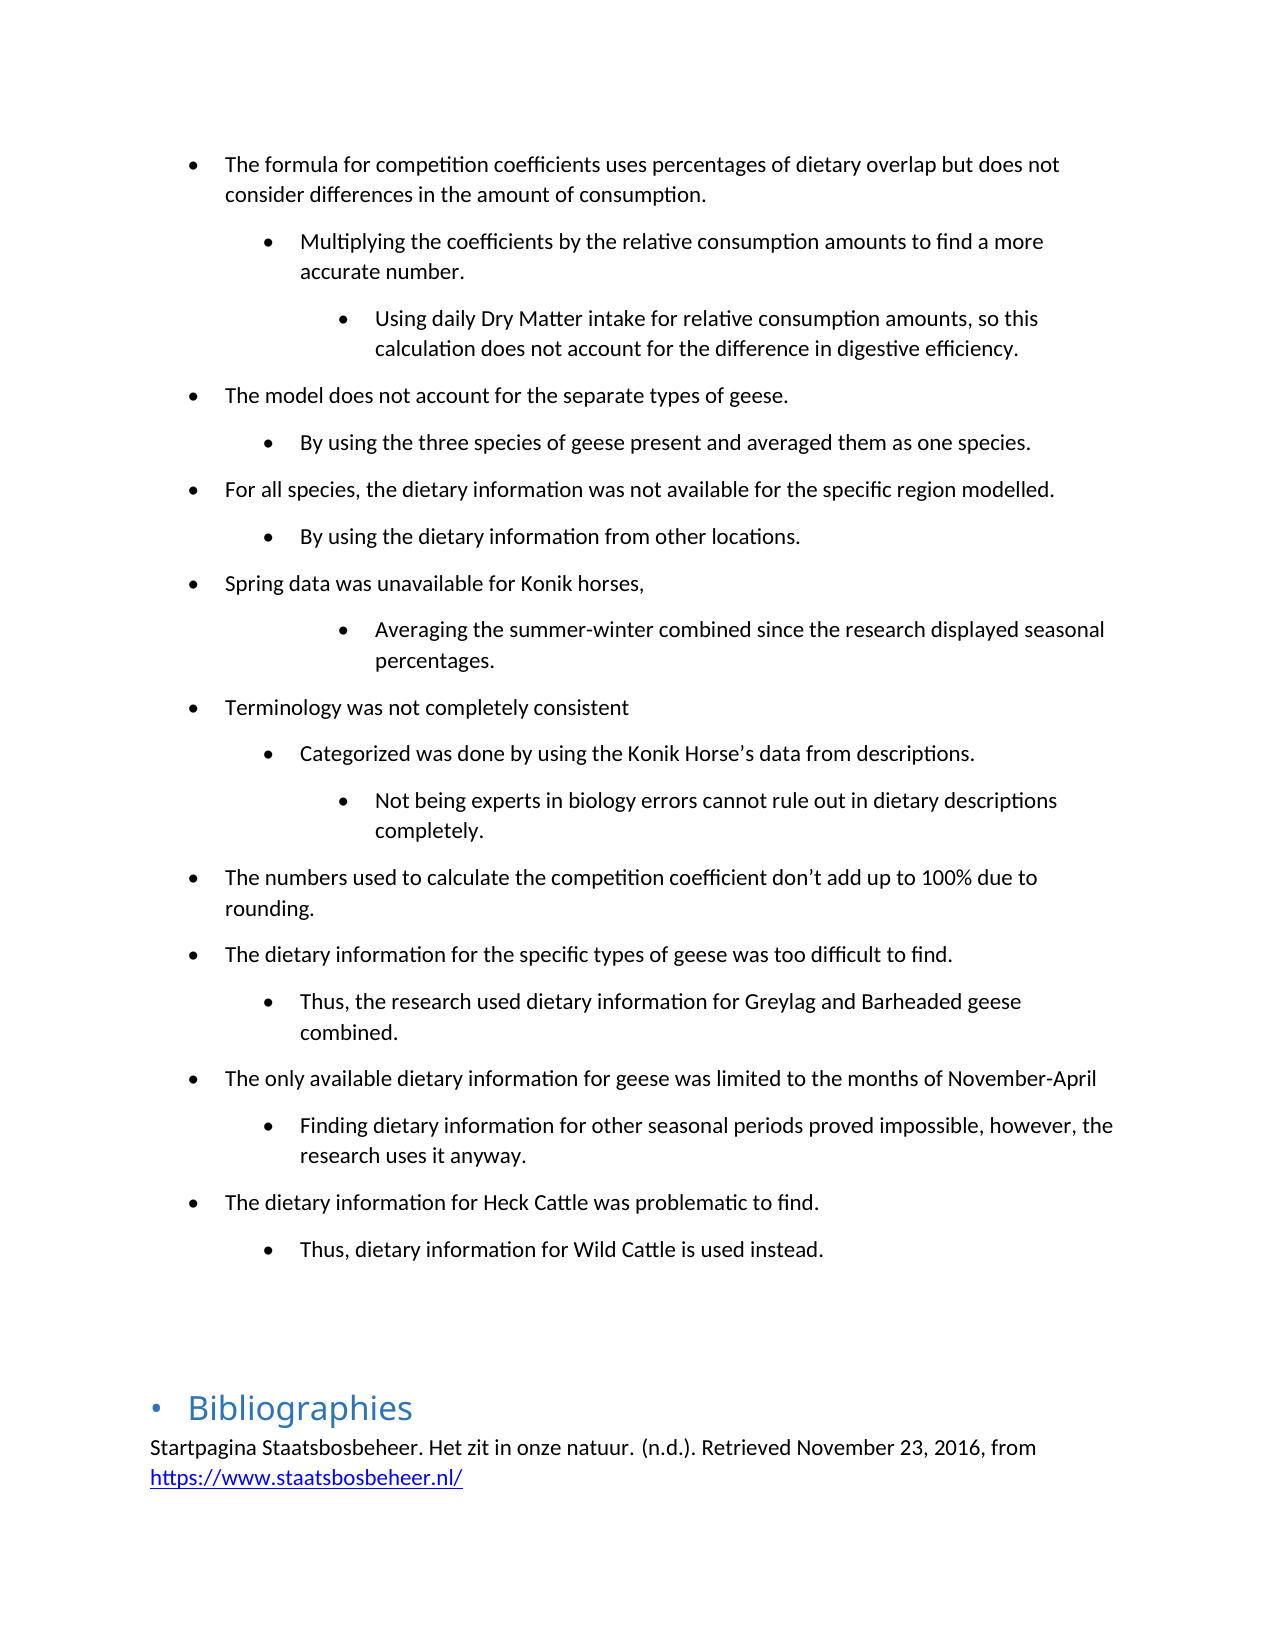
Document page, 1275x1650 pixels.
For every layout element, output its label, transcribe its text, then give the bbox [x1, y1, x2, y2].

list Finding dietary information for other seasonal periods proved impossible, however, the research uses it anyway. [262, 1111, 1125, 1170]
list The only available dietary information for geese was limited to the months of November-April [187, 1064, 1125, 1093]
list The numbers used to calculate the competition coefficient don’t add up to 100% due to rounding. [187, 863, 1125, 922]
list The formula for competition coefficients uses percentages of dietary overlap but does not consider differences in the amount of consumption. [187, 150, 1125, 208]
list Spring data was unavailable for Konik horses, [187, 569, 1125, 597]
list Thus, dietary information for Wild Cattle is used instead. [262, 1235, 1125, 1263]
list By using the three species of geese present and averaged them as one species. [262, 428, 1125, 456]
list The model does not account for the separate types of geese. [187, 381, 1125, 409]
text Startpagina Staatsbosbeheer. Het zit in onze natuur. (n.d.). Retrieved November 23, 2016, from https://www.staatsbosbeheer.nl/ [150, 1433, 1125, 1492]
list Bibliographies [150, 1384, 1125, 1430]
list Averaging the summer-winter combined since the research displayed seasonal percentages. [337, 616, 1125, 674]
list The dietary information for Heck Cattle was problematic to find. [187, 1188, 1125, 1217]
list Terminology was not completely consistent [187, 693, 1125, 721]
list Categorized was done by using the Konik Horse’s data from descriptions. [262, 739, 1125, 768]
list Thus, the research used dietary information for Greylag and Barheaded geese combined. [262, 987, 1125, 1046]
list For all species, the dietary information was not available for the specific region modelled. [187, 475, 1125, 503]
list The dietary information for the specific types of geese was too difficult to find. [187, 941, 1125, 969]
list By using the dietary information from other locations. [262, 522, 1125, 550]
list Multiplying the coefficients by the relative consumption amounts to find a more accurate number. [262, 227, 1125, 285]
list Not being experts in biology errors cannot rule out in dietary descriptions completely. [337, 786, 1125, 845]
list Using daily Dry Matter intake for relative consumption amounts, so this calculation does not account for the difference in digestive efficiency. [337, 304, 1125, 362]
